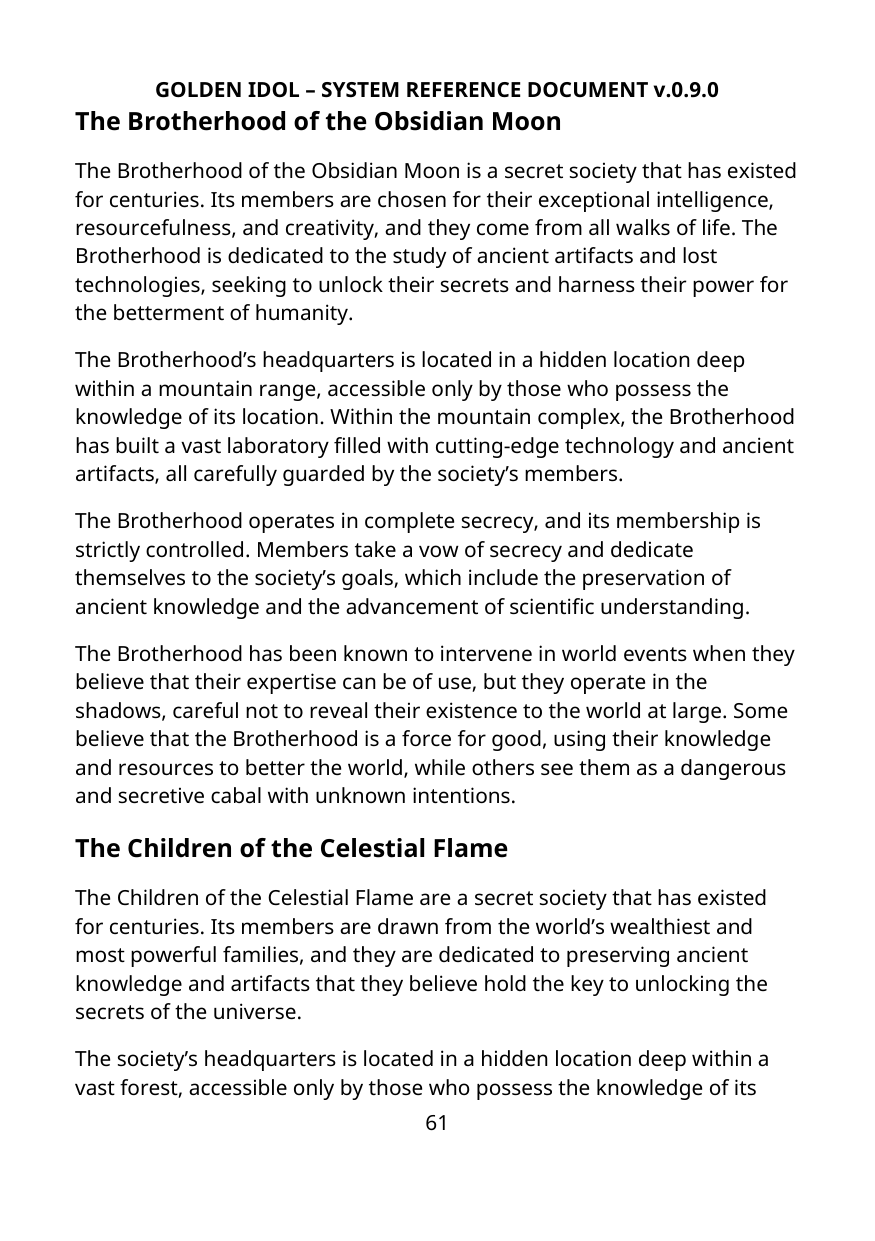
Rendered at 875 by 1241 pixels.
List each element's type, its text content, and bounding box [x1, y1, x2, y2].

text The Brotherhood has been known to intervene in world events when they believe that their expertise can be of use, but they operate in the shadows, careful not to reveal their existence to the world at large. Some believe that the Brotherhood is a force for good, using their knowledge and resources to better the world, while others see them as a dangerous and secretive cabal with unknown intentions. [75, 639, 799, 810]
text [75, 1044, 799, 1101]
text The Brotherhood of the Obsidian Moon is a secret society that has existed for centuries. Its members are chosen for their exceptional intelligence, resourcefulness, and creativity, and they come from all walks of life. The Brotherhood is dedicated to the study of ancient artifacts and lost technologies, seeking to unlock their secrets and harness their power for the betterment of humanity. [75, 156, 799, 327]
subtitle The Children of the Celestial Flame [75, 831, 799, 864]
text The Brotherhood’s headquarters is located in a hidden location deep within a mountain range, accessible only by those who possess the knowledge of its location. Within the mountain complex, the Brotherhood has built a vast laboratory filled with cutting-edge technology and ancient artifacts, all carefully guarded by the society’s members. [75, 346, 799, 488]
text The Brotherhood operates in complete secrecy, and its membership is strictly controlled. Members take a vow of secrecy and dedicate themselves to the society’s goals, which include the preservation of ancient knowledge and the advancement of scientific understanding. [75, 507, 799, 620]
text The Children of the Celestial Flame are a secret society that has existed for centuries. Its members are drawn from the world’s wealthiest and most powerful families, and they are dedicated to preserving ancient knowledge and artifacts that they believe hold the key to unlocking the secrets of the universe. [75, 883, 799, 1026]
subtitle The Brotherhood of the Obsidian Moon [75, 103, 799, 137]
